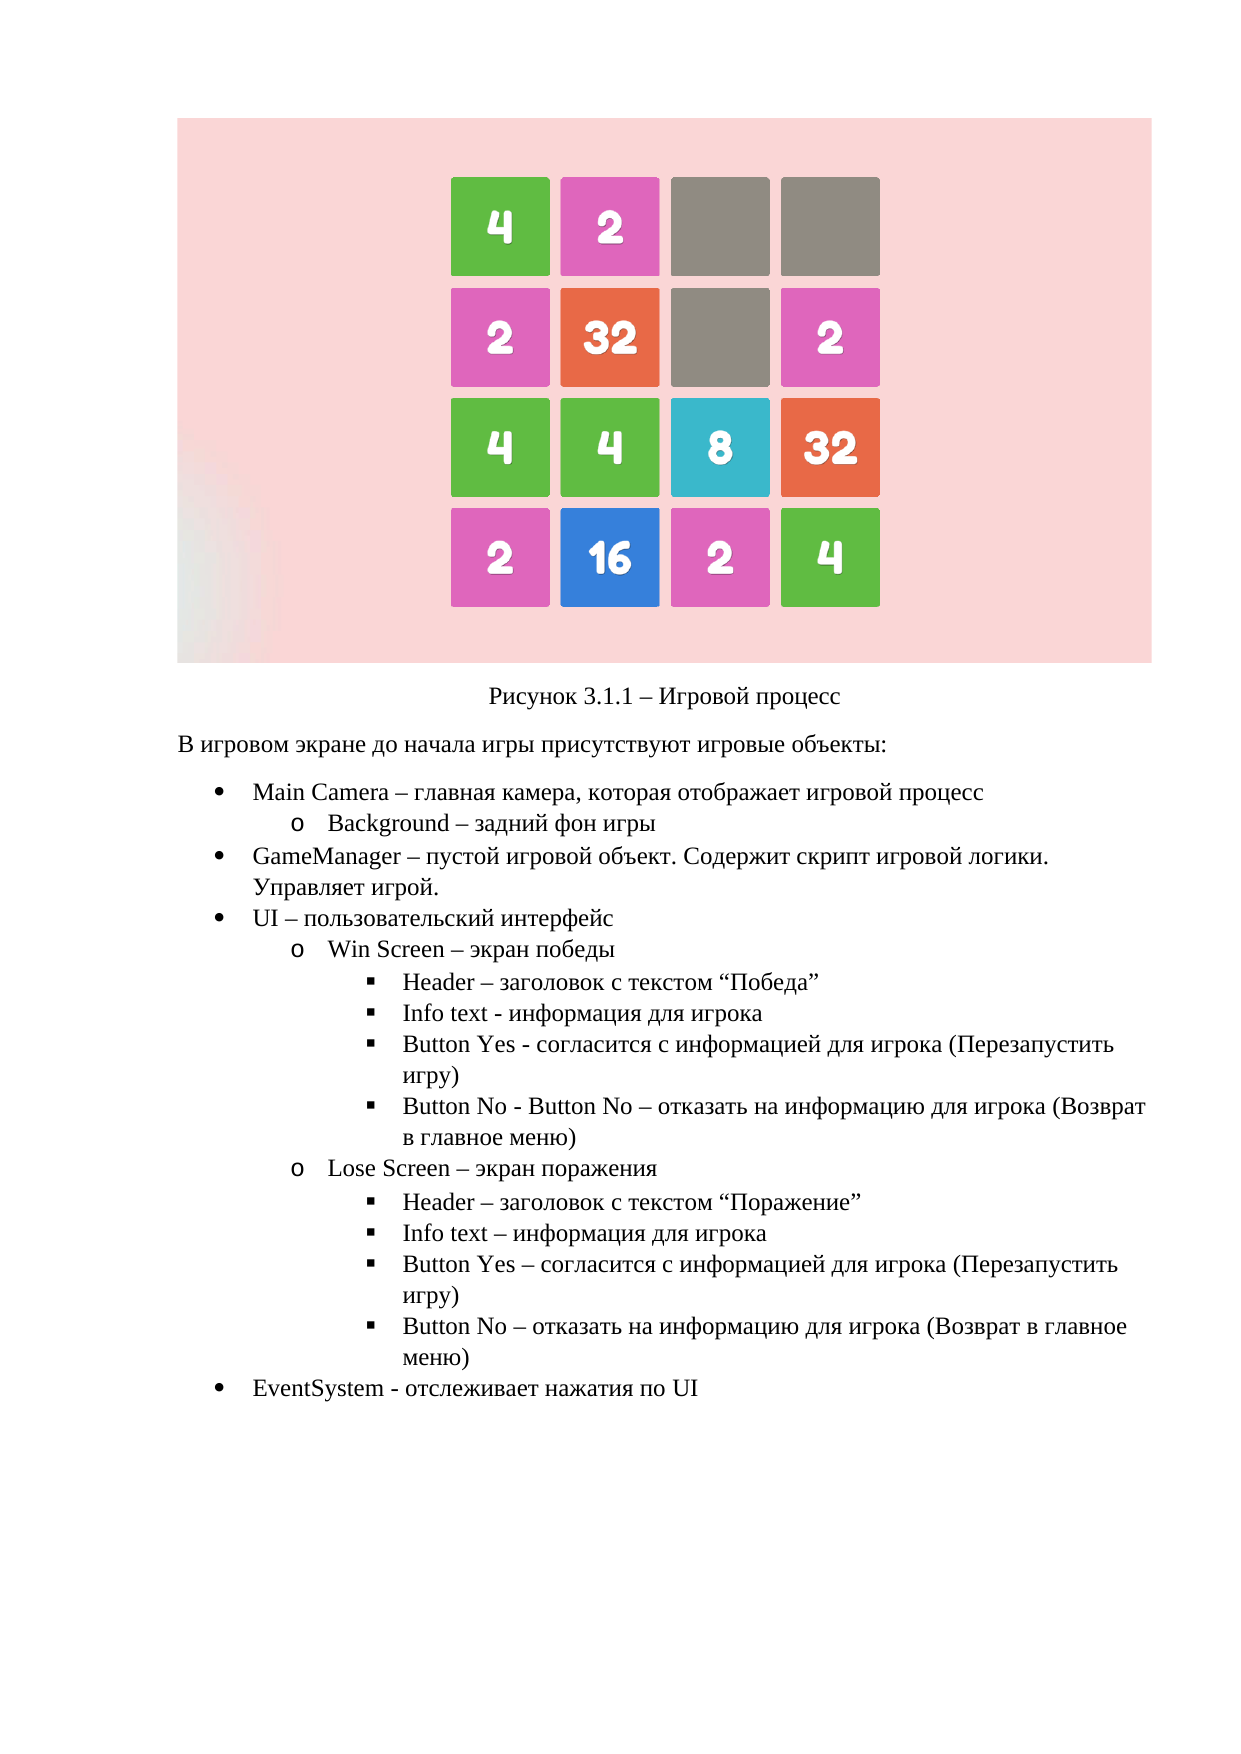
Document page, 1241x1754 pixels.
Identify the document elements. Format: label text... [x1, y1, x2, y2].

list Button Yes – согласится с информацией для игрока (Перезапустить игру) [365, 1249, 1152, 1309]
list Main Camera – главная камера, которая отображает игровой процесс [215, 777, 1152, 805]
list Button No - Button No – отказать на информацию для игрока (Возврат в главное меню) [365, 1091, 1152, 1151]
list Button No – отказать на информацию для игрока (Возврат в главное меню) [365, 1311, 1152, 1371]
list Info text - информация для игрока [365, 998, 1152, 1027]
list Info text – информация для игрока [365, 1218, 1152, 1247]
text В игровом экране до начала игры присутствуют игровые объекты: [177, 729, 1152, 758]
list Background – задний фон игры [290, 808, 1152, 838]
list Button Yes - согласится с информацией для игрока (Перезапустить игру) [365, 1029, 1152, 1089]
text Рисунок 3.1.1 – Игровой процесс [177, 681, 1152, 710]
list GameManager – пустой игровой объект. Содержит скрипт игровой логики. Управляет игрой. [215, 841, 1152, 901]
list Win Screen – экран победы [290, 934, 1152, 965]
list Lose Screen – экран поражения [290, 1153, 1152, 1184]
list Header – заголовок с текстом “Поражение” [365, 1187, 1152, 1216]
list Header – заголовок с текстом “Победа” [365, 967, 1152, 996]
list UI – пользовательский интерфейс [215, 903, 1152, 932]
picture [177, 118, 1152, 663]
list EventSystem - отслеживает нажатия по UI [215, 1373, 1152, 1402]
